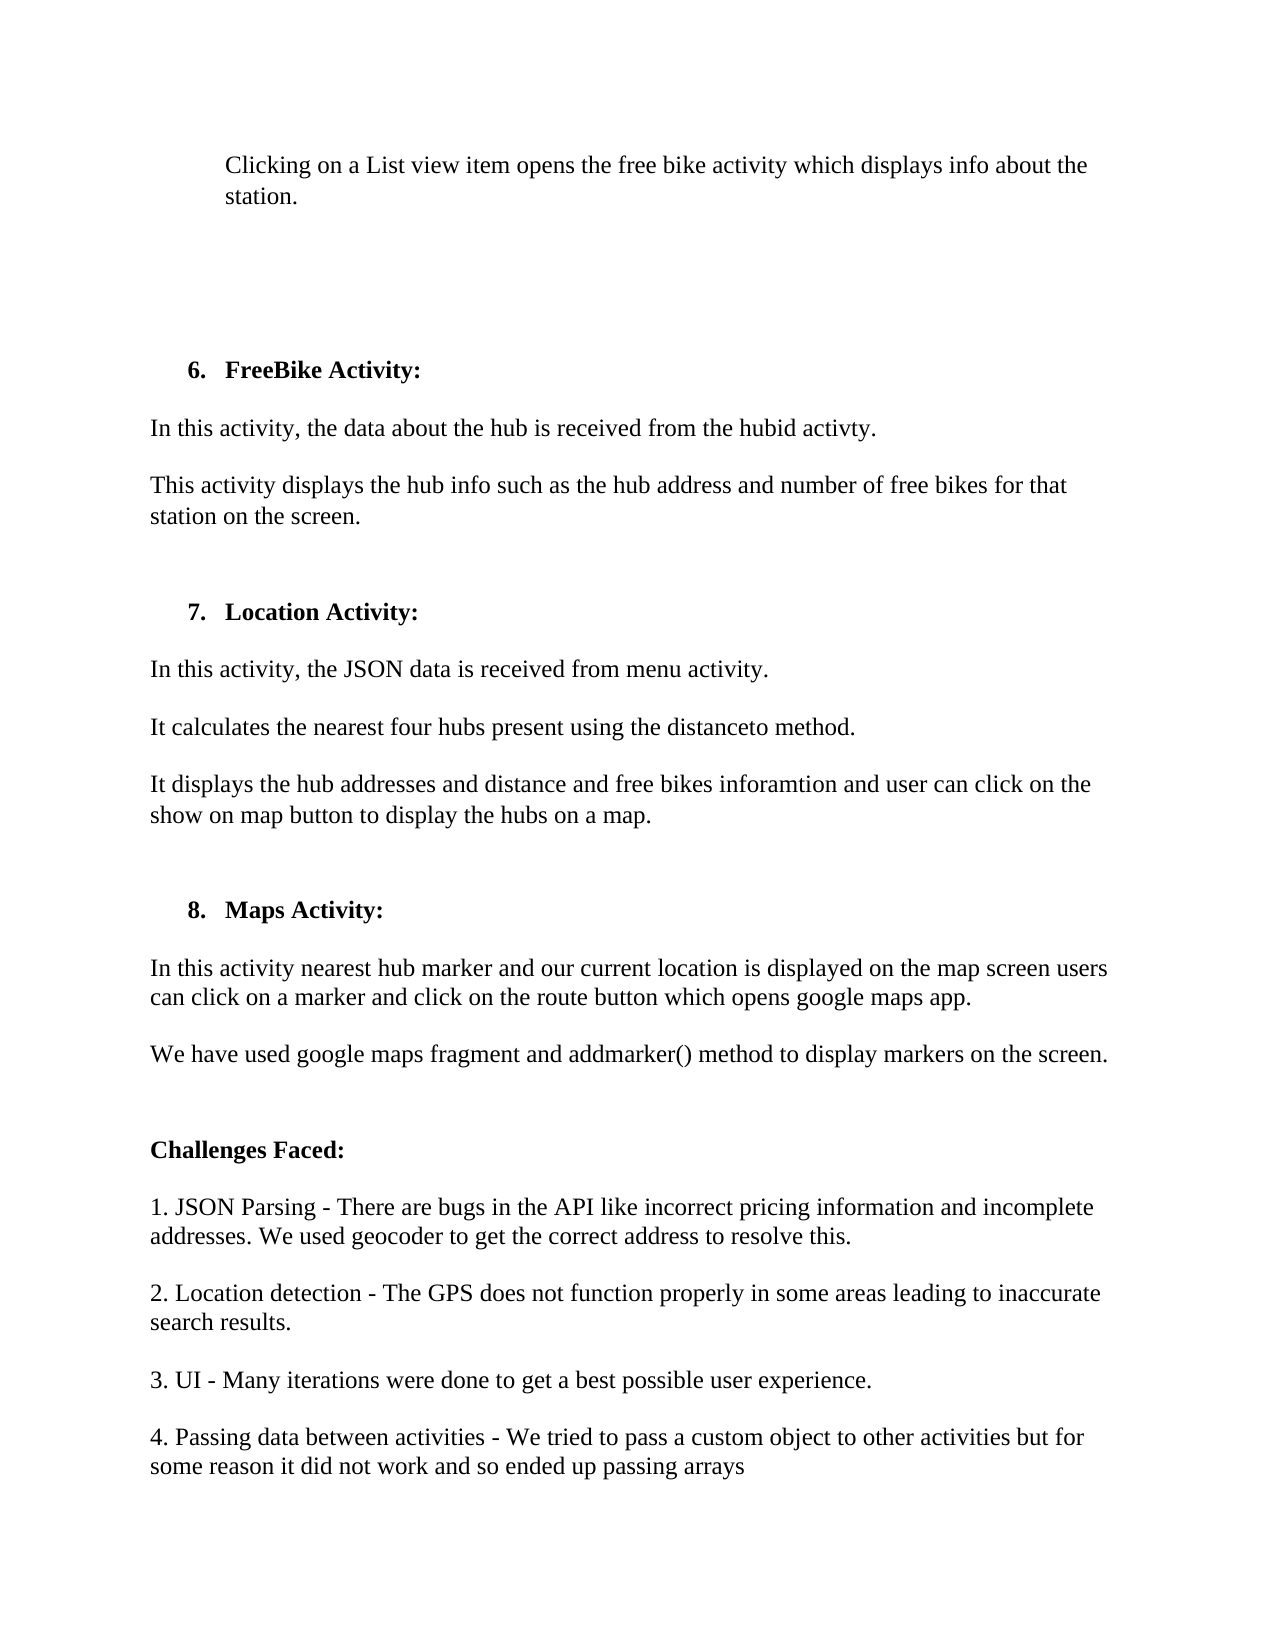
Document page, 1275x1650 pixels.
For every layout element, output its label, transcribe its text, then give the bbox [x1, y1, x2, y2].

list FreeBike Activity: [187, 355, 1125, 384]
text We have used google maps fragment and addmarker() method to display markers on the screen. [150, 1039, 1125, 1068]
text It calculates the nearest four hubs present using the distanceto method. [150, 712, 1125, 740]
list Clicking on a List view item opens the free bike activity which displays info about the station. [225, 150, 1125, 210]
text It displays the hub addresses and distance and free bikes inforamtion and user can click on the show on map button to display the hubs on a map. [150, 769, 1125, 829]
list Location Activity: [187, 597, 1125, 625]
text In this activity nearest hub marker and our current location is displayed on the map screen users can click on a marker and click on the route button which opens google maps app. [150, 953, 1125, 1011]
text 3. UI - Many iterations were done to get a best possible user experience. [150, 1365, 1125, 1393]
text 2. Location detection - The GPS does not function properly in some areas leading to inaccurate search results. [150, 1278, 1125, 1336]
text In this activity, the JSON data is received from menu activity. [150, 654, 1125, 683]
text In this activity, the data about the hub is received from the hubid activty. [150, 413, 1125, 441]
text Challenges Faced: [150, 1135, 1125, 1163]
list Maps Activity: [187, 896, 1125, 924]
text This activity displays the hub info such as the hub address and number of free bikes for that station on the screen. [150, 470, 1125, 530]
text 1. JSON Parsing - There are bugs in the API like incorrect pricing information and incomplete addresses. We used geocoder to get the correct address to resolve this. [150, 1192, 1125, 1250]
text 4. Passing data between activities - We tried to pass a custom object to other activities but for some reason it did not work and so ended up passing arrays [150, 1422, 1125, 1480]
